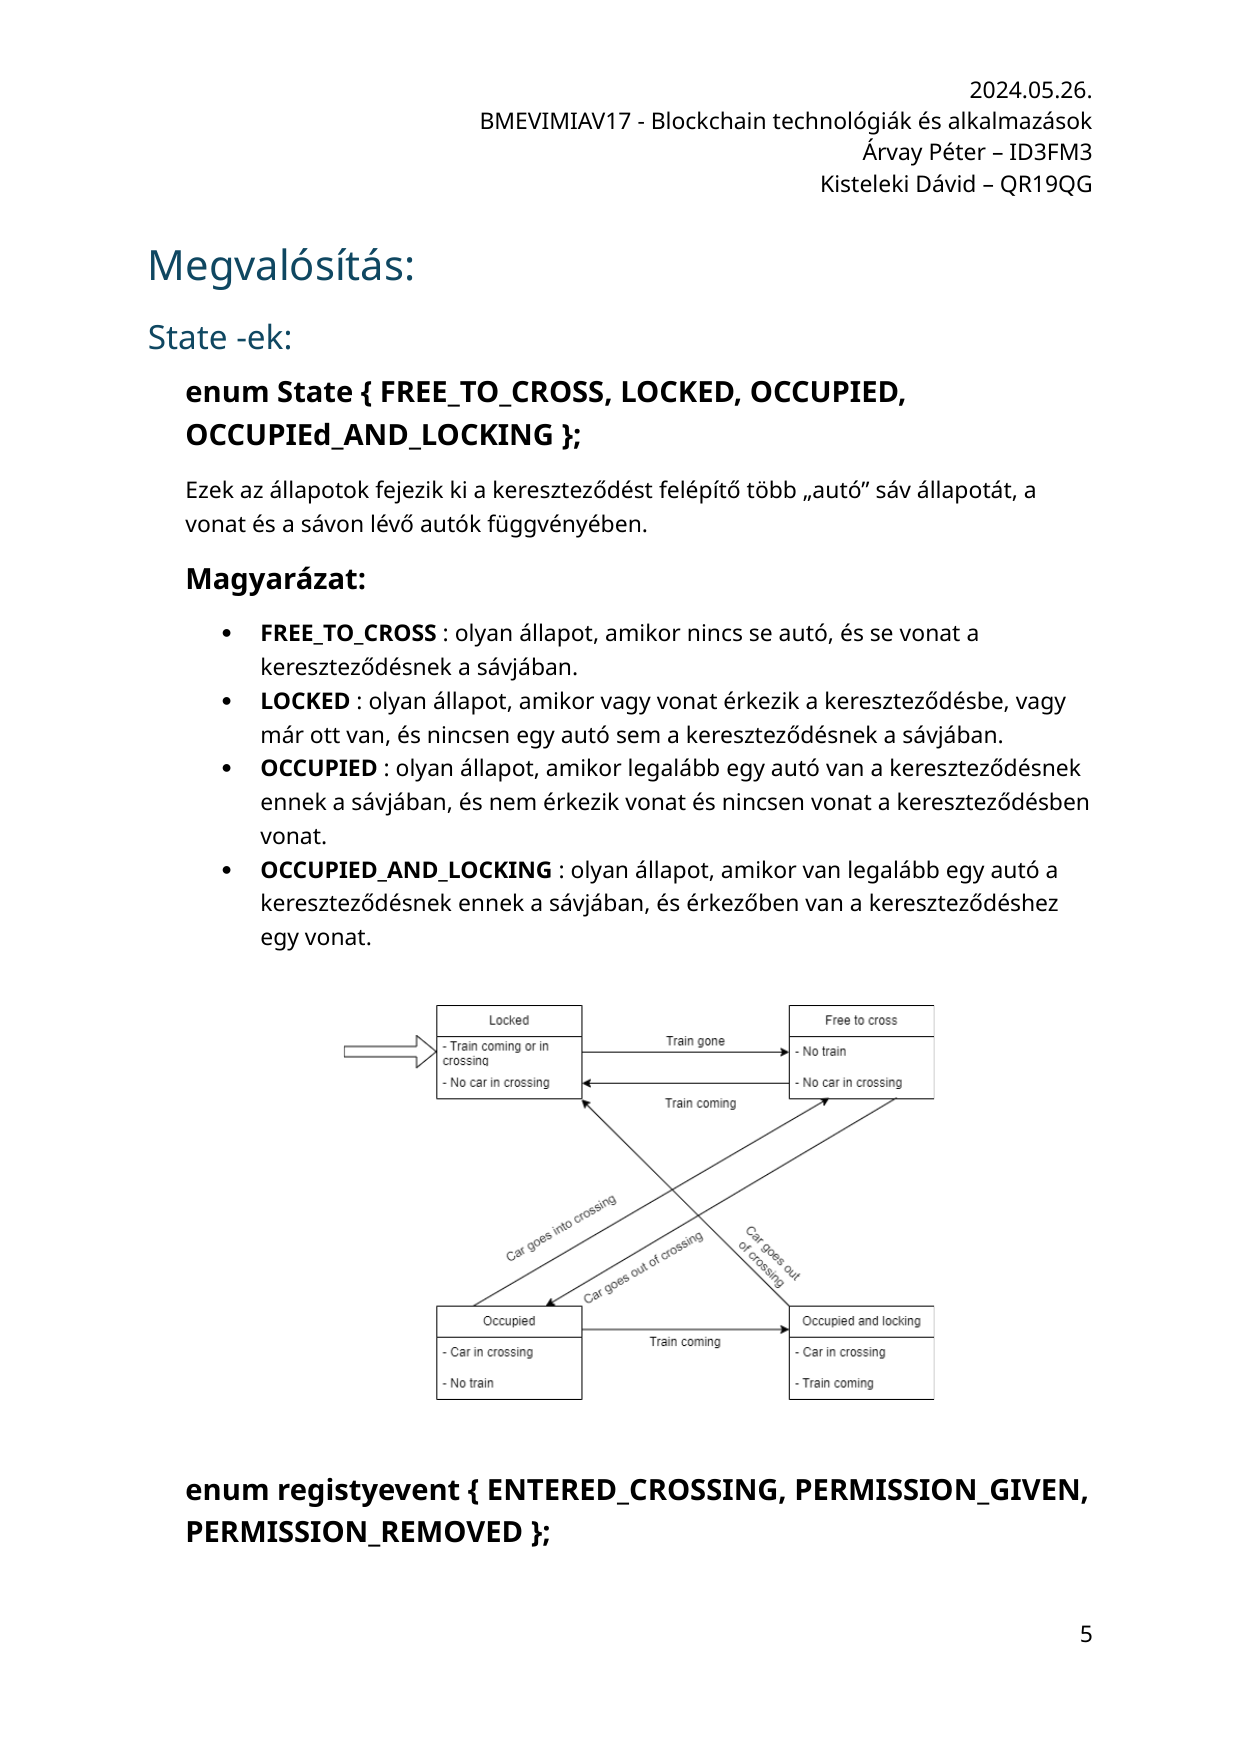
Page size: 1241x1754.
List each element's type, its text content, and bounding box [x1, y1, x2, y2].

text Magyarázat: [185, 558, 1093, 598]
list OCCUPIED : olyan állapot, amikor legalább egy autó van a kereszteződésnek ennek a sávjában, és nem érkezik vonat és nincsen vonat a kereszteződésben vonat. [223, 752, 1093, 851]
list FREE_TO_CROSS : olyan állapot, amikor nincs se autó, és se vonat a kereszteződésnek a sávjában. [223, 617, 1093, 682]
text enum registyevent { ENTERED_CROSSING, PERMISSION_GIVEN, PERMISSION_REMOVED }; [185, 1469, 1093, 1551]
list LOCKED : olyan állapot, amikor vagy vonat érkezik a kereszteződésbe, vagy már ott van, és nincsen egy autó sem a kereszteződésnek a sávjában. [223, 685, 1093, 750]
picture [343, 1005, 935, 1400]
subtitle Megvalósítás: [148, 236, 1093, 293]
text enum State { FREE_TO_CROSS, LOCKED, OCCUPIED, OCCUPIEd_AND_LOCKING }; [185, 371, 1093, 454]
subtitle State -ek: [148, 314, 1093, 359]
text Ezek az állapotok fejezik ki a kereszteződést felépítő több „autó” sáv állapotát, a vonat és a sávon lévő autók függvényében. [185, 474, 1093, 539]
list OCCUPIED_AND_LOCKING : olyan állapot, amikor van legalább egy autó a kereszteződésnek ennek a sávjában, és érkezőben van a kereszteződéshez egy vonat. [223, 854, 1093, 952]
